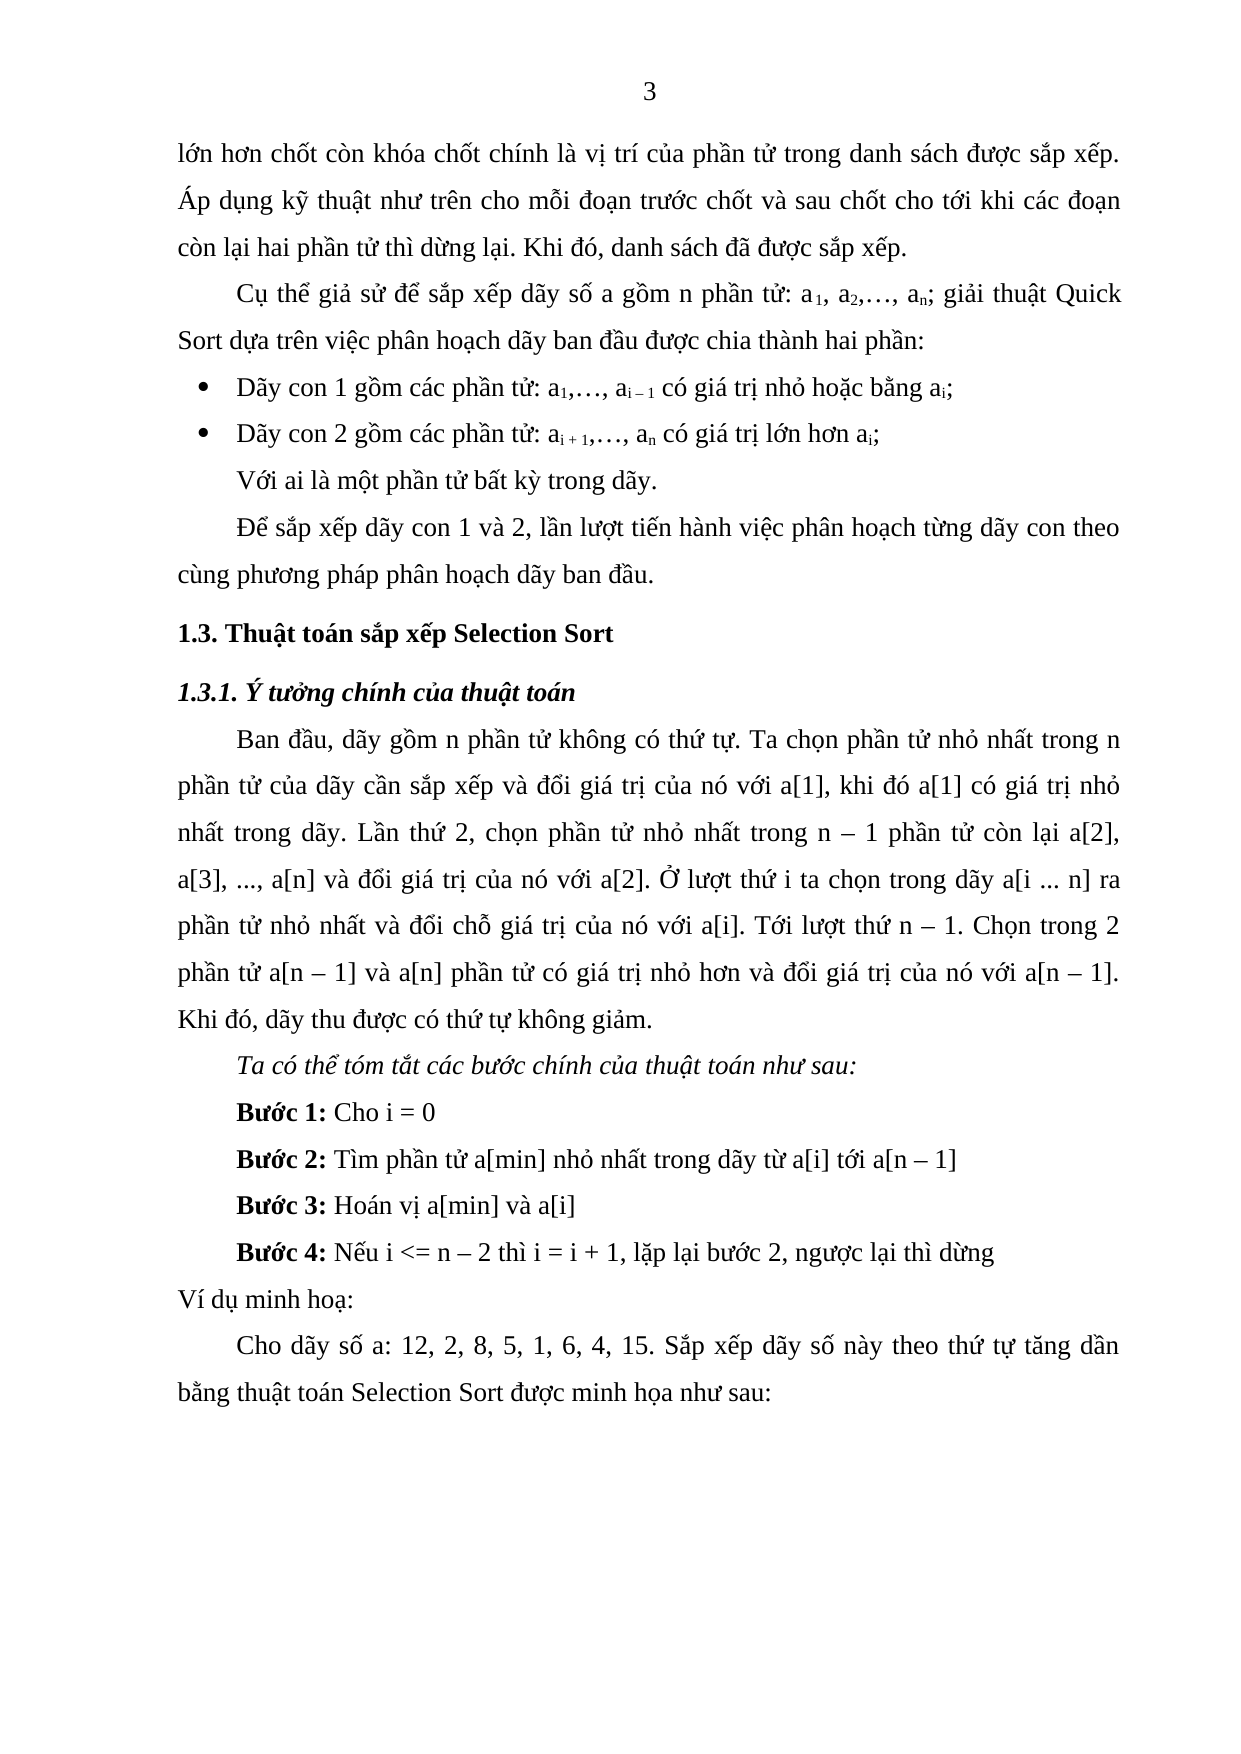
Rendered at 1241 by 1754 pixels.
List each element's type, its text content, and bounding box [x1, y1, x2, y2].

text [177, 137, 1122, 262]
text Với ai là một phần tử bất kỳ trong dãy. [177, 464, 1122, 496]
text Bước 1: Cho i = 0 [177, 1096, 1122, 1127]
text Bước 3: Hoán vị a[min] và a[i] [177, 1189, 1122, 1221]
text Cụ thể giả sử để sắp xếp dãy số a gồm n phần tử: a1, a2,…, an; giải thuật Quick Sort dựa trên việc phân hoạch dãy ban đầu được chia thành hai phần: [177, 277, 1122, 355]
text Cho dãy số a: 12, 2, 8, 5, 1, 6, 4, 15. Sắp xếp dãy số này theo thứ tự tăng dần bằng thuật toán Selection Sort được minh họa như sau: [177, 1329, 1122, 1407]
text Bước 4: Nếu i <= n – 2 thì i = i + 1, lặp lại bước 2, ngược lại thì dừng [177, 1236, 1122, 1267]
text Ban đầu, dãy gồm n phần tử không có thứ tự. Ta chọn phần tử nhỏ nhất trong n phần tử của dãy cần sắp xếp và đổi giá trị của nó với a[1], khi đó a[1] có giá trị nhỏ nhất trong dãy. Lần thứ 2, chọn phần tử nhỏ nhất trong n – 1 phần tử còn lại a[2], a[3], ..., a[n] và đổi giá trị của nó với a[2]. Ở lượt thứ i ta chọn trong dãy a[i ... n] ra phần tử nhỏ nhất và đổi chỗ giá trị của nó với a[i]. Tới lượt thứ n – 1. Chọn trong 2 phần tử a[n – 1] và a[n] phần tử có giá trị nhỏ hơn và đổi giá trị của nó với a[n – 1]. Khi đó, dãy thu được có thứ tự không giảm. [177, 723, 1122, 1034]
text Để sắp xếp dãy con 1 và 2, lần lượt tiến hành việc phân hoạch từng dãy con theo cùng phương pháp phân hoạch dãy ban đầu. [177, 511, 1122, 589]
subtitle 1.3.1. Ý tưởng chính của thuật toán [177, 676, 1122, 707]
list Dãy con 1 gồm các phần tử: a1,…, ai – 1 có giá trị nhỏ hoặc bằng ai; [199, 371, 1122, 402]
text Ví dụ minh hoạ: [177, 1283, 1122, 1314]
subtitle 1.3. Thuật toán sắp xếp Selection Sort [177, 617, 1122, 648]
text Bước 2: Tìm phần tử a[min] nhỏ nhất trong dãy từ a[i] tới a[n – 1] [177, 1143, 1122, 1174]
list Dãy con 2 gồm các phần tử: ai + 1,…, an có giá trị lớn hơn ai; [199, 417, 1122, 449]
text Ta có thể tóm tắt các bước chính của thuật toán như sau: [177, 1049, 1122, 1081]
